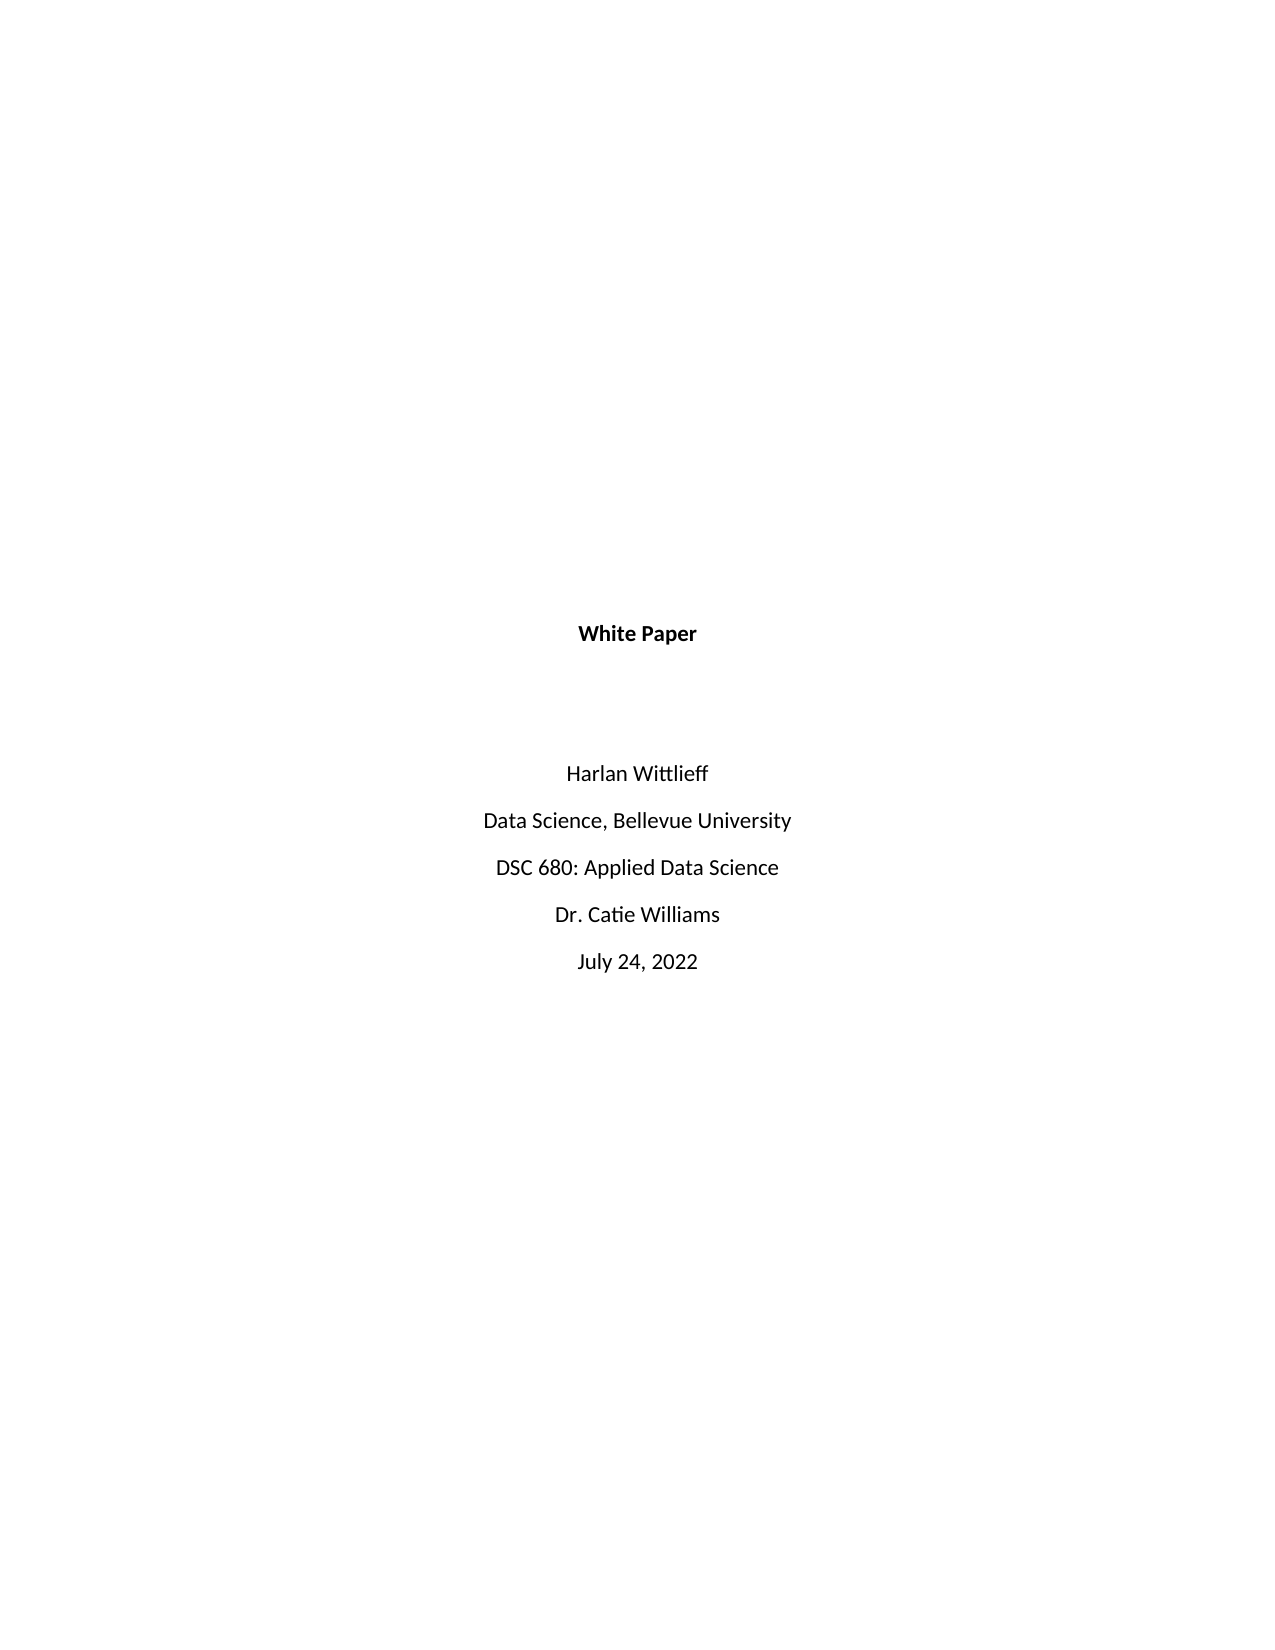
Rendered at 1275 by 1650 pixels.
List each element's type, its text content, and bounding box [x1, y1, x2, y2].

text Harlan Wittlieff [150, 759, 1125, 787]
text White Paper [150, 619, 1125, 647]
text DSC 680: Applied Data Science [150, 853, 1125, 881]
text Dr. Catie Williams [150, 900, 1125, 928]
text Data Science, Bellevue University [150, 806, 1125, 834]
text July 24, 2022 [150, 947, 1125, 975]
